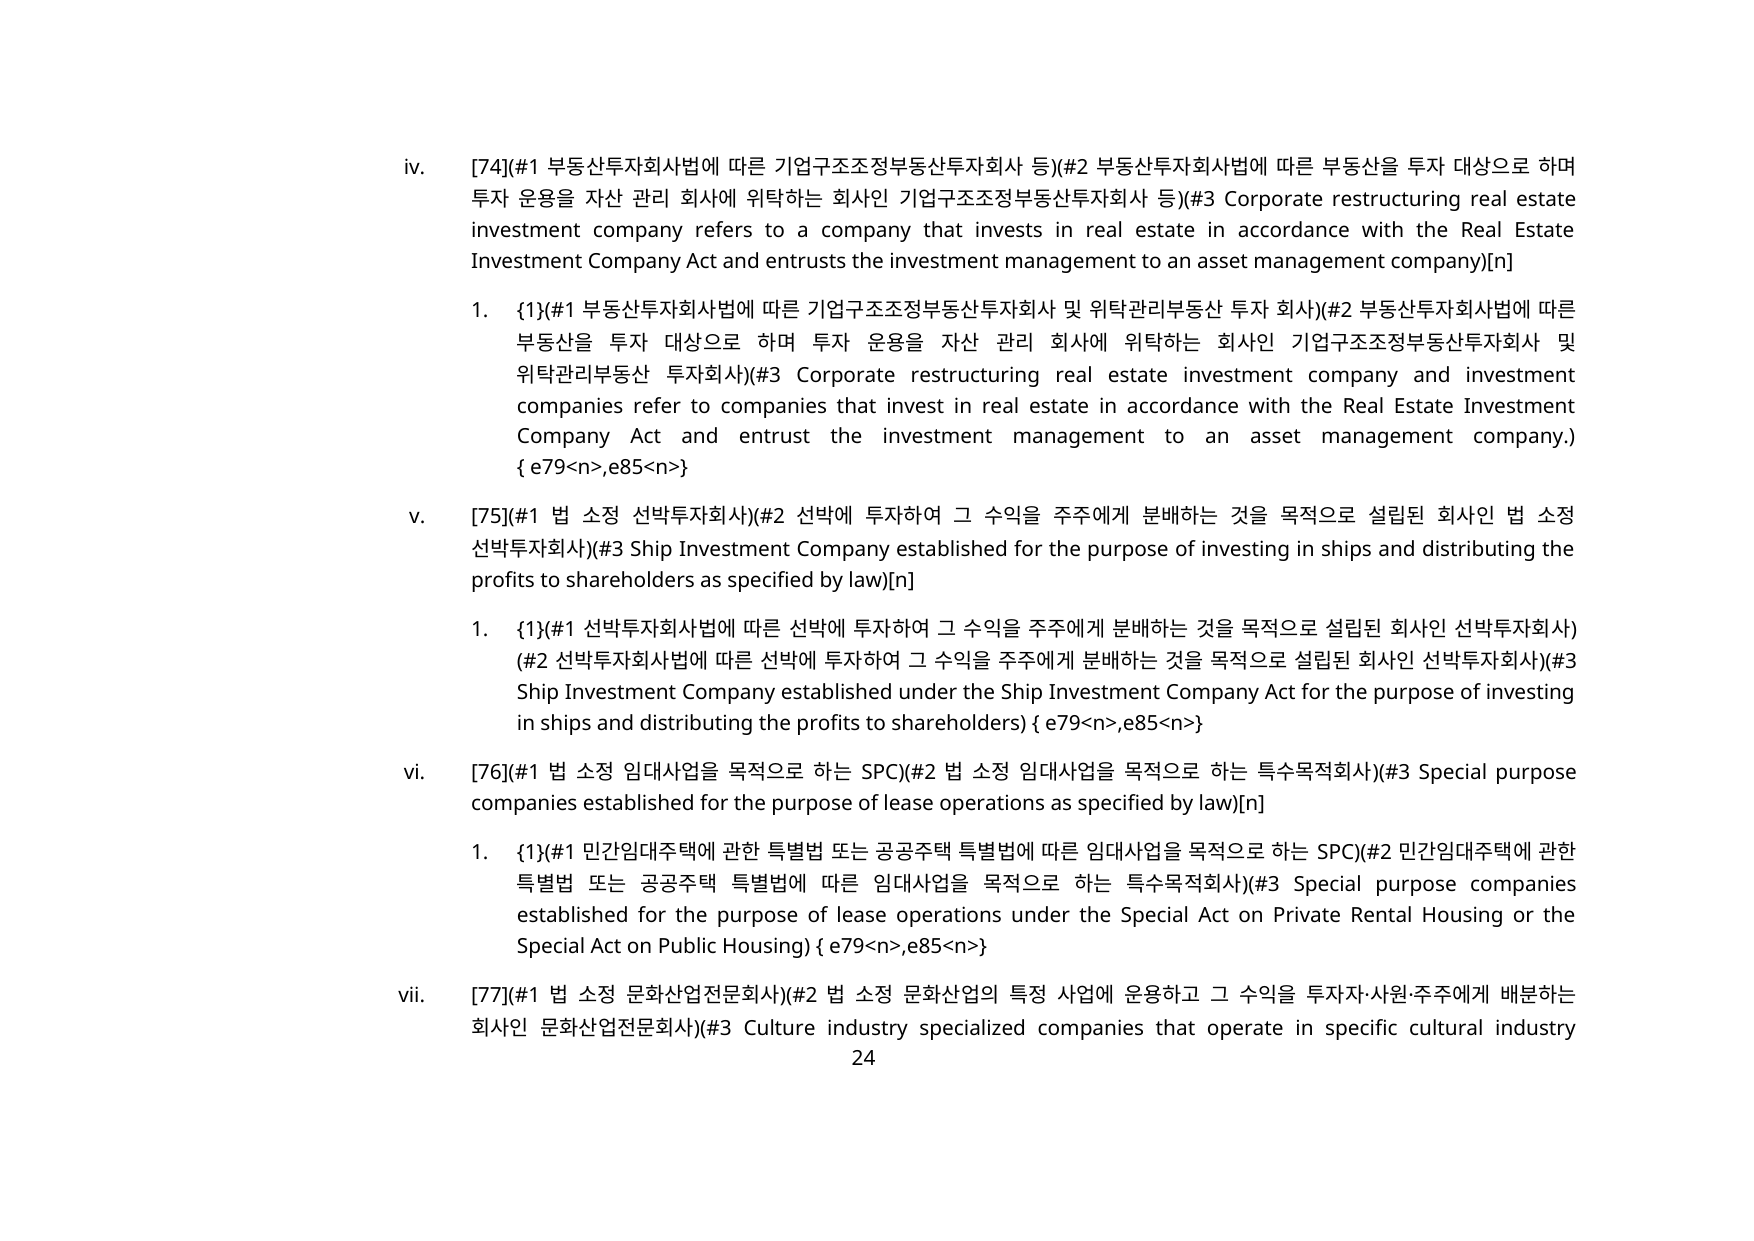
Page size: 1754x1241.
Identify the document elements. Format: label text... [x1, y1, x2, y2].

list [76](#1 법 소정 임대사업을 목적으로 하는 SPC)(#2 법 소정 임대사업을 목적으로 하는 특수목적회사)(#3 Special purpose companies established for the purpose of lease operations as specified by law)[n] [425, 755, 1577, 816]
list {1}(#1 선박투자회사법에 따른 선박에 투자하여 그 수익을 주주에게 분배하는 것을 목적으로 설립된 회사인 선박투자회사)(#2 선박투자회사법에 따른 선박에 투자하여 그 수익을 주주에게 분배하는 것을 목적으로 설립된 회사인 선박투자회사)(#3 Ship Investment Company established under the Ship Investment Company Act for the purpose of investing in ships and distributing the profits to shareholders) { e79<n>,e85<n>} [471, 612, 1577, 736]
list [74](#1 부동산투자회사법에 따른 기업구조조정부동산투자회사 등)(#2 부동산투자회사법에 따른 부동산을 투자 대상으로 하며 투자 운용을 자산 관리 회사에 위탁하는 회사인 기업구조조정부동산투자회사 등)(#3 Corporate restructuring real estate investment company refers to a company that invests in real estate in accordance with the Real Estate Investment Company Act and entrusts the investment management to an asset management company)[n] [425, 150, 1577, 274]
list [75](#1 법 소정 선박투자회사)(#2 선박에 투자하여 그 수익을 주주에게 분배하는 것을 목적으로 설립된 회사인 법 소정 선박투자회사)(#3 Ship Investment Company established for the purpose of investing in ships and distributing the profits to shareholders as specified by law)[n] [425, 499, 1577, 593]
list {1}(#1 부동산투자회사법에 따른 기업구조조정부동산투자회사 및 위탁관리부동산 투자 회사)(#2 부동산투자회사법에 따른 부동산을 투자 대상으로 하며 투자 운용을 자산 관리 회사에 위탁하는 회사인 기업구조조정부동산투자회사 및 위탁관리부동산 투자회사)(#3 Corporate restructuring real estate investment company and investment companies refer to companies that invest in real estate in accordance with the Real Estate Investment Company Act and entrust the investment management to an asset management company.) { e79<n>,e85<n>} [471, 293, 1577, 481]
list {1}(#1 민간임대주택에 관한 특별법 또는 공공주택 특별법에 따른 임대사업을 목적으로 하는 SPC)(#2 민간임대주택에 관한 특별법 또는 공공주택 특별법에 따른 임대사업을 목적으로 하는 특수목적회사)(#3 Special purpose companies established for the purpose of lease operations under the Special Act on Private Rental Housing or the Special Act on Public Housing) { e79<n>,e85<n>} [471, 835, 1577, 959]
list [425, 978, 1577, 1041]
